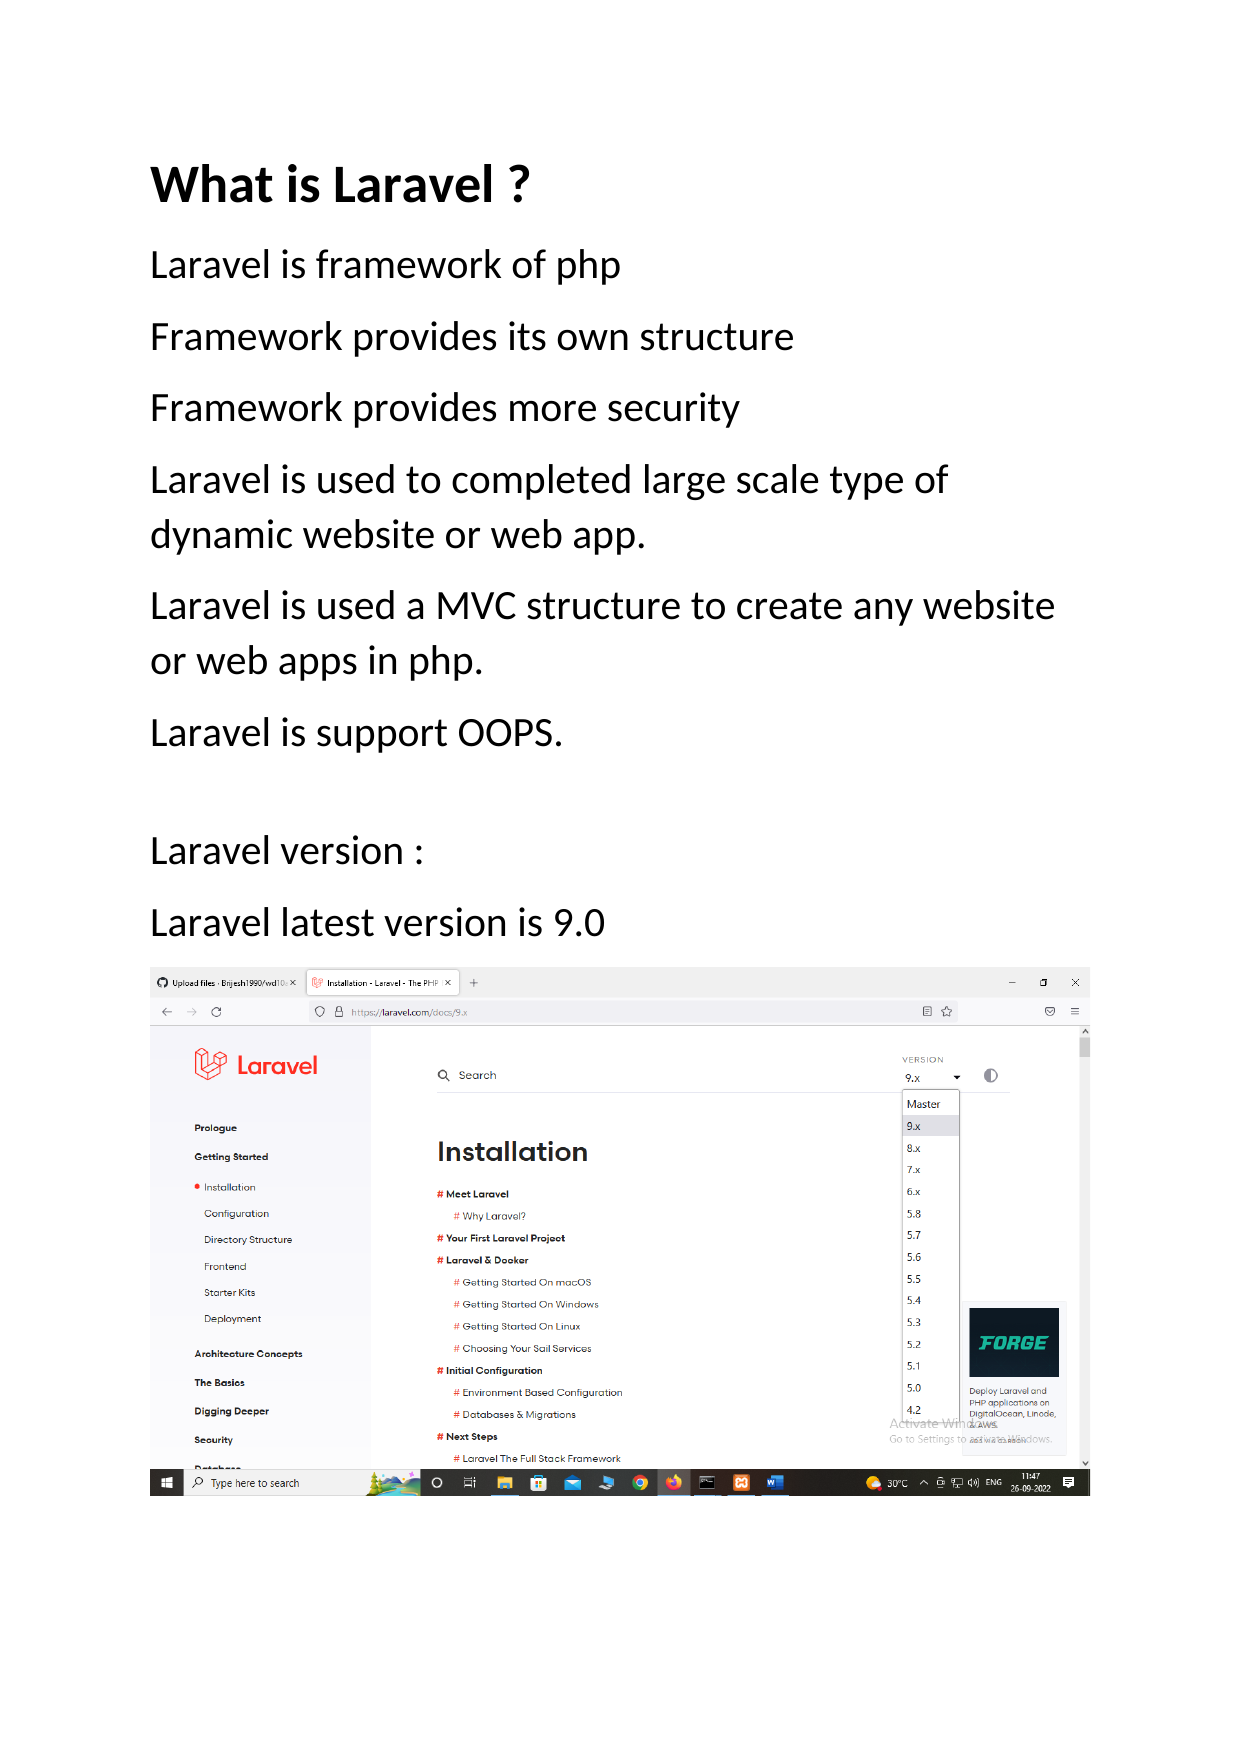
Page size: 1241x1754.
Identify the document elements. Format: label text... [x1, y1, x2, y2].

text What is Laravel ? [150, 150, 1090, 216]
text Laravel version : [150, 824, 1090, 875]
text Laravel is support OOPS. [150, 706, 1090, 756]
text Laravel is used a MVC structure to create any website or web apps in php. [150, 579, 1090, 685]
text Framework provides its own structure [150, 309, 1090, 360]
text Laravel latest version is 9.0 [150, 896, 1090, 946]
text Laravel is used to completed large scale type of dynamic website or web app. [150, 453, 1090, 558]
picture [150, 967, 1091, 1496]
text Laravel is framework of php [150, 238, 1090, 289]
text Framework provides more security [150, 381, 1090, 432]
